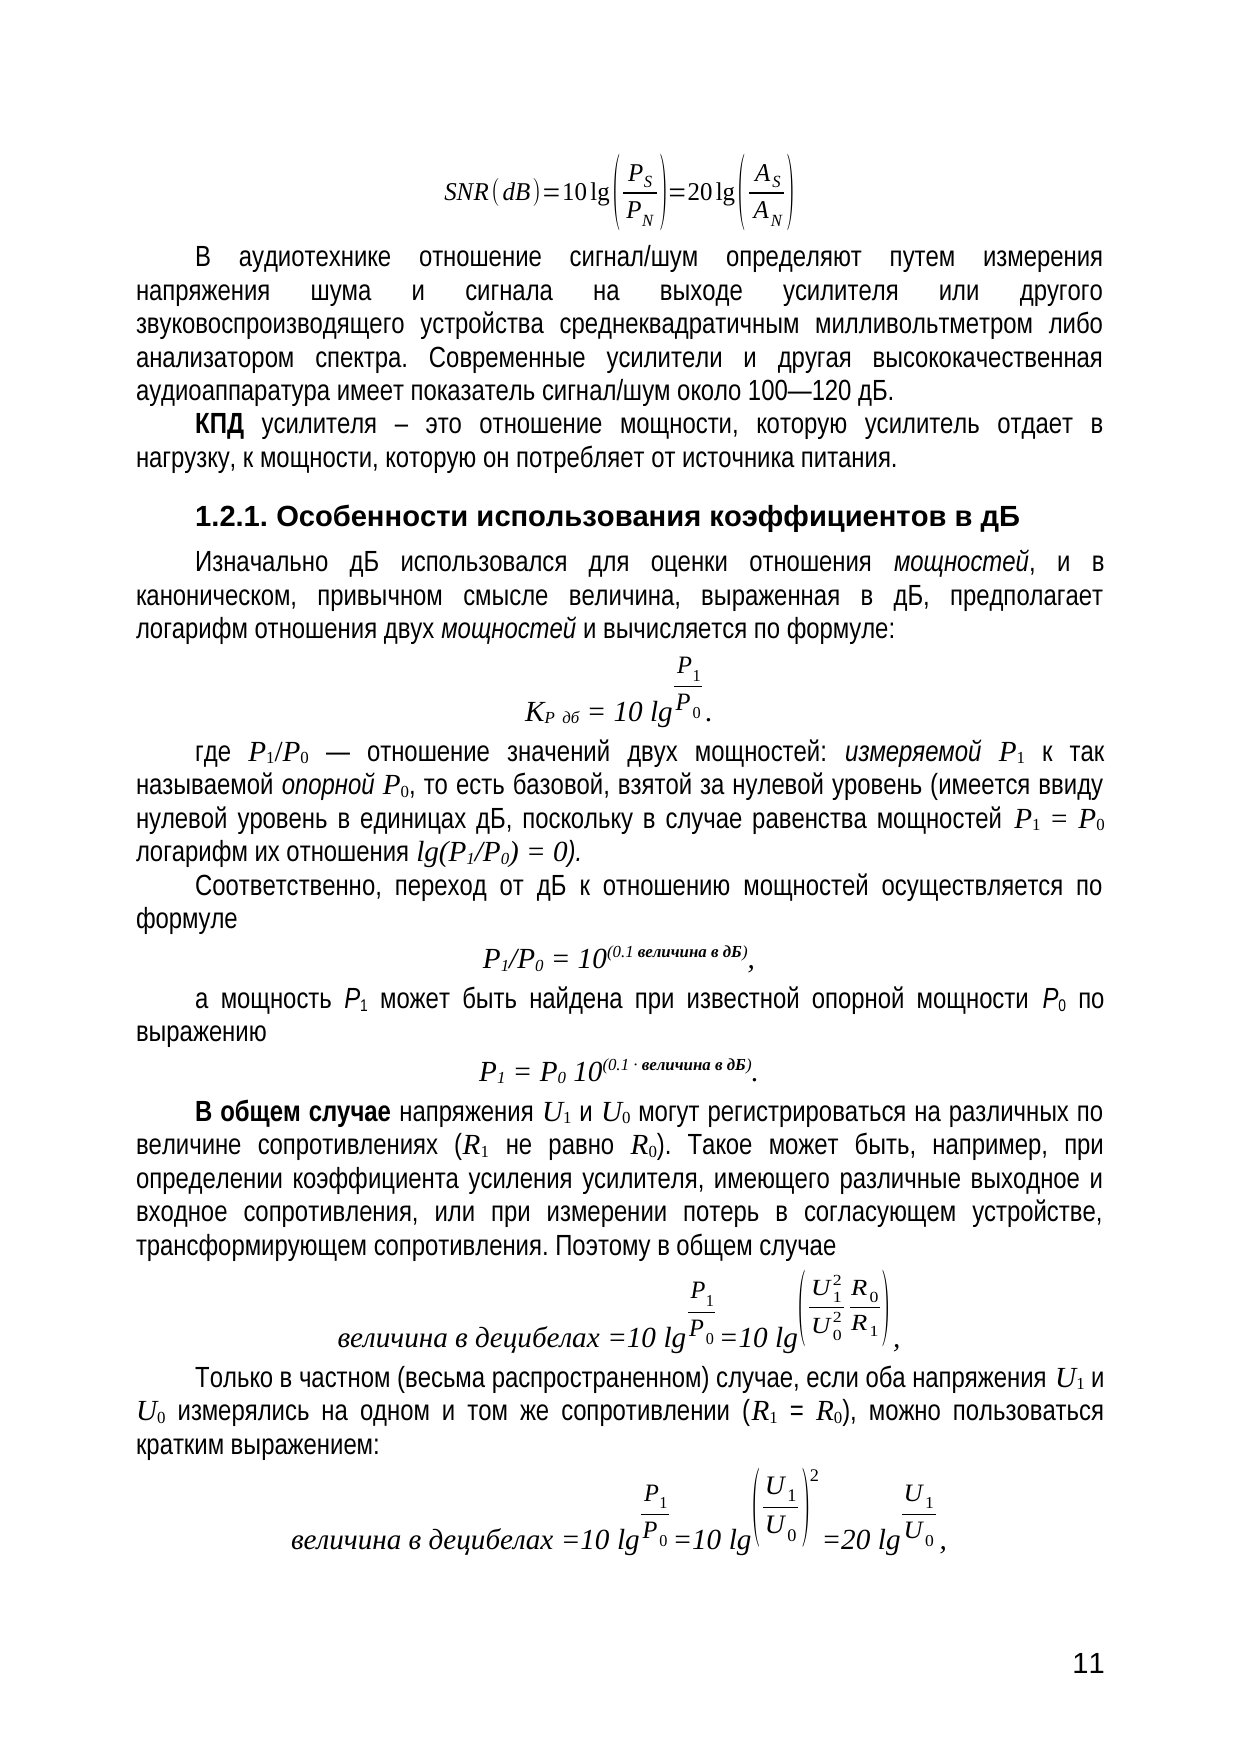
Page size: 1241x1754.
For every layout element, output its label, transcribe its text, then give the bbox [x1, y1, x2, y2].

text Соответственно, переход от дБ к отношению мощностей осуществляется по формуле [136, 868, 1104, 935]
text В аудиотехнике отношение сигнал/шум определяют путем измерения напряжения шума и сигнала на выходе усилителя или другого звуковоспроизводящего устройства среднеквадратичным милливольтметром либо анализатором спектра. Современные усилители и другая высококачественная аудиоаппаратура имеет показатель сигнал/шум около 100—120 дБ. [136, 239, 1104, 407]
text В общем случае напряжения U1 и U0 могут регистрироваться на различных по величине сопротивлениях (R1 не равно R0). Такое может быть, например, при определении коэффициента усиления усилителя, имеющего различные выходное и входное сопротивления, или при измерении потерь в согласующем устройстве, трансформирующем сопротивления. Поэтому в общем случае [136, 1094, 1104, 1261]
text P1/P0 = 10(0.1 величина в дБ), [136, 941, 1104, 975]
text Только в частном (весьма распространенном) случае, если оба напряжения U1 и U0 измерялись на одном и том же сопротивлении (R1 = R0), можно пользоваться кратким выражением: [136, 1360, 1104, 1460]
text Изначально дБ использовался для оценки отношения мощностей, и в каноническом, привычном смысле величина, выраженная в дБ, предполагает логарифм отношения двух мощностей и вычисляется по формуле: [136, 544, 1104, 645]
text величина в децибелах =10 lg=10 lg=20 lg, [136, 1467, 1104, 1556]
text а мощность P1 может быть найдена при известной опорной мощности P0 по выражению [136, 981, 1104, 1048]
text где P1/P0 — отношение значений двух мощностей: измеряемой P1 к так называемой опорной P0, то есть базовой, взятой за нулевой уровень (имеется ввиду нулевой уровень в единицах дБ, поскольку в случае равенства мощностей P1 = P0 логарифм их отношения lg(P1/P0) = 0). [136, 734, 1104, 868]
text Особенности использования коэффициентов в дБ [136, 498, 1104, 532]
text величина в децибелах =10 lg=10 lg, [136, 1268, 1104, 1353]
text P1 = P0 10(0.1 · величина в дБ). [136, 1054, 1104, 1088]
text КP дб = 10 lg. [136, 651, 1104, 728]
text КПД усилителя – это отношение мощности, которую усилитель отдает в нагрузку, к мощности, которую он потребляет от источника питания. [136, 407, 1104, 473]
